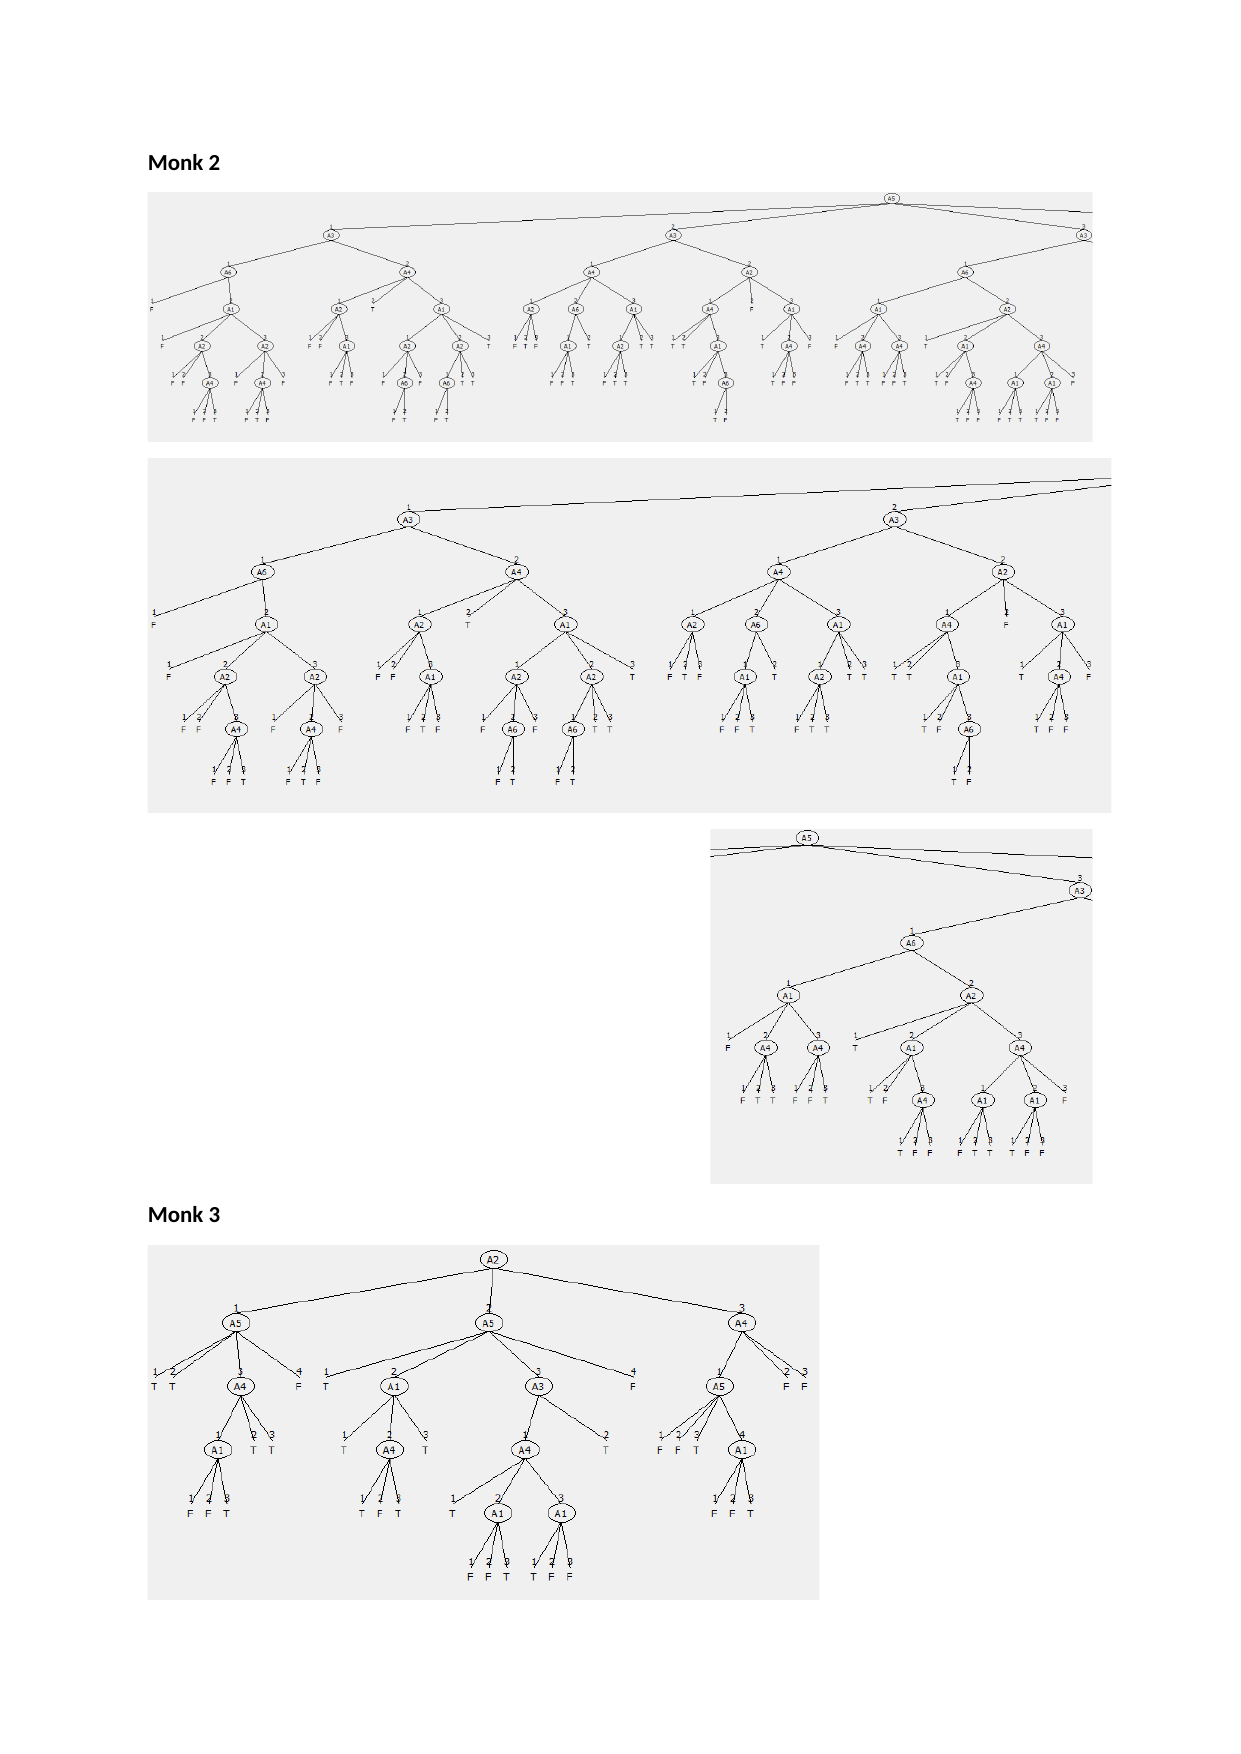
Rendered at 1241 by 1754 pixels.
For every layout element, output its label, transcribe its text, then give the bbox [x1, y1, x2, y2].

text Monk 3 [148, 1200, 1093, 1228]
picture [710, 829, 1093, 1184]
picture [147, 458, 1112, 813]
text Monk 2 [148, 148, 1093, 176]
picture [147, 192, 1093, 442]
picture [147, 1245, 820, 1600]
